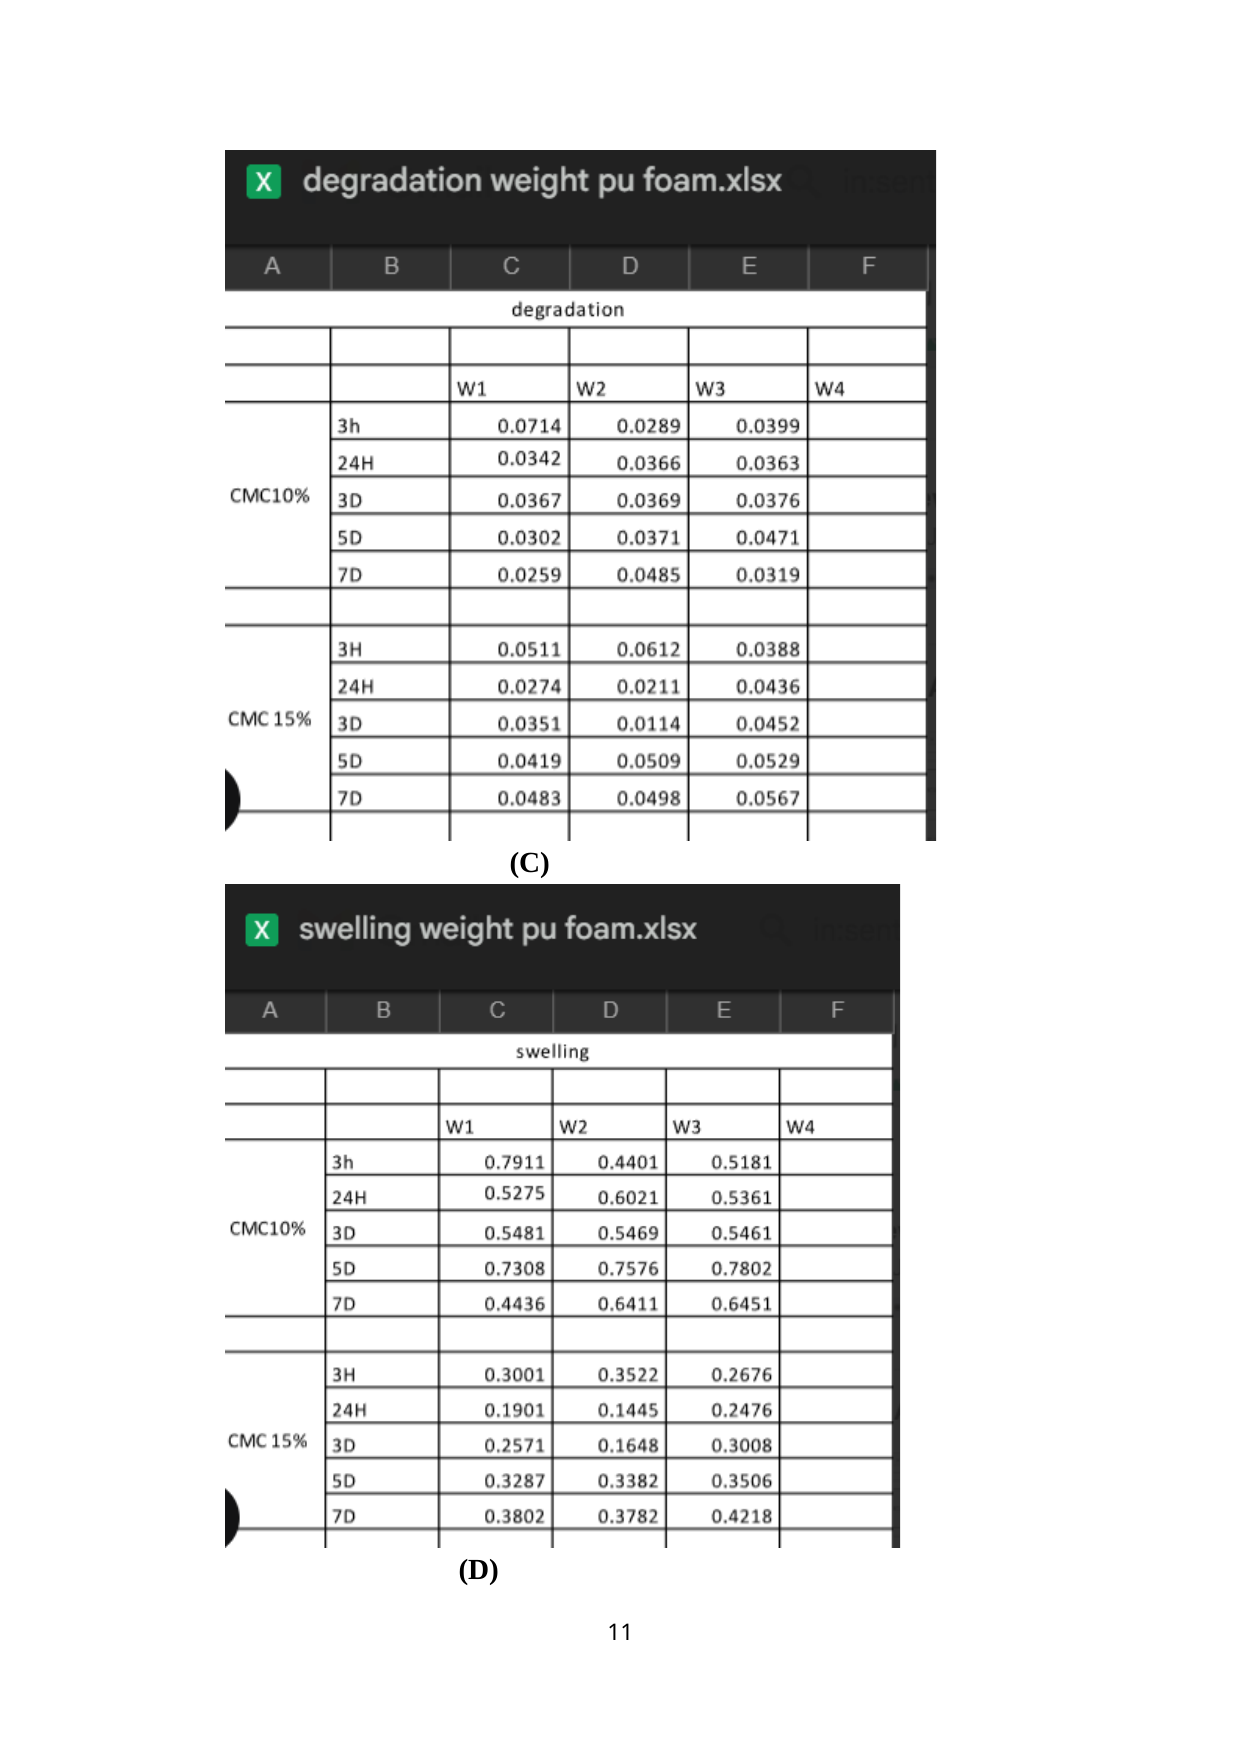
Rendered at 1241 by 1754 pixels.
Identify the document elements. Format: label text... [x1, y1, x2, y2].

picture [225, 884, 901, 1548]
picture [225, 150, 937, 841]
text (D) [225, 1552, 1132, 1586]
text (C) [225, 846, 1132, 879]
